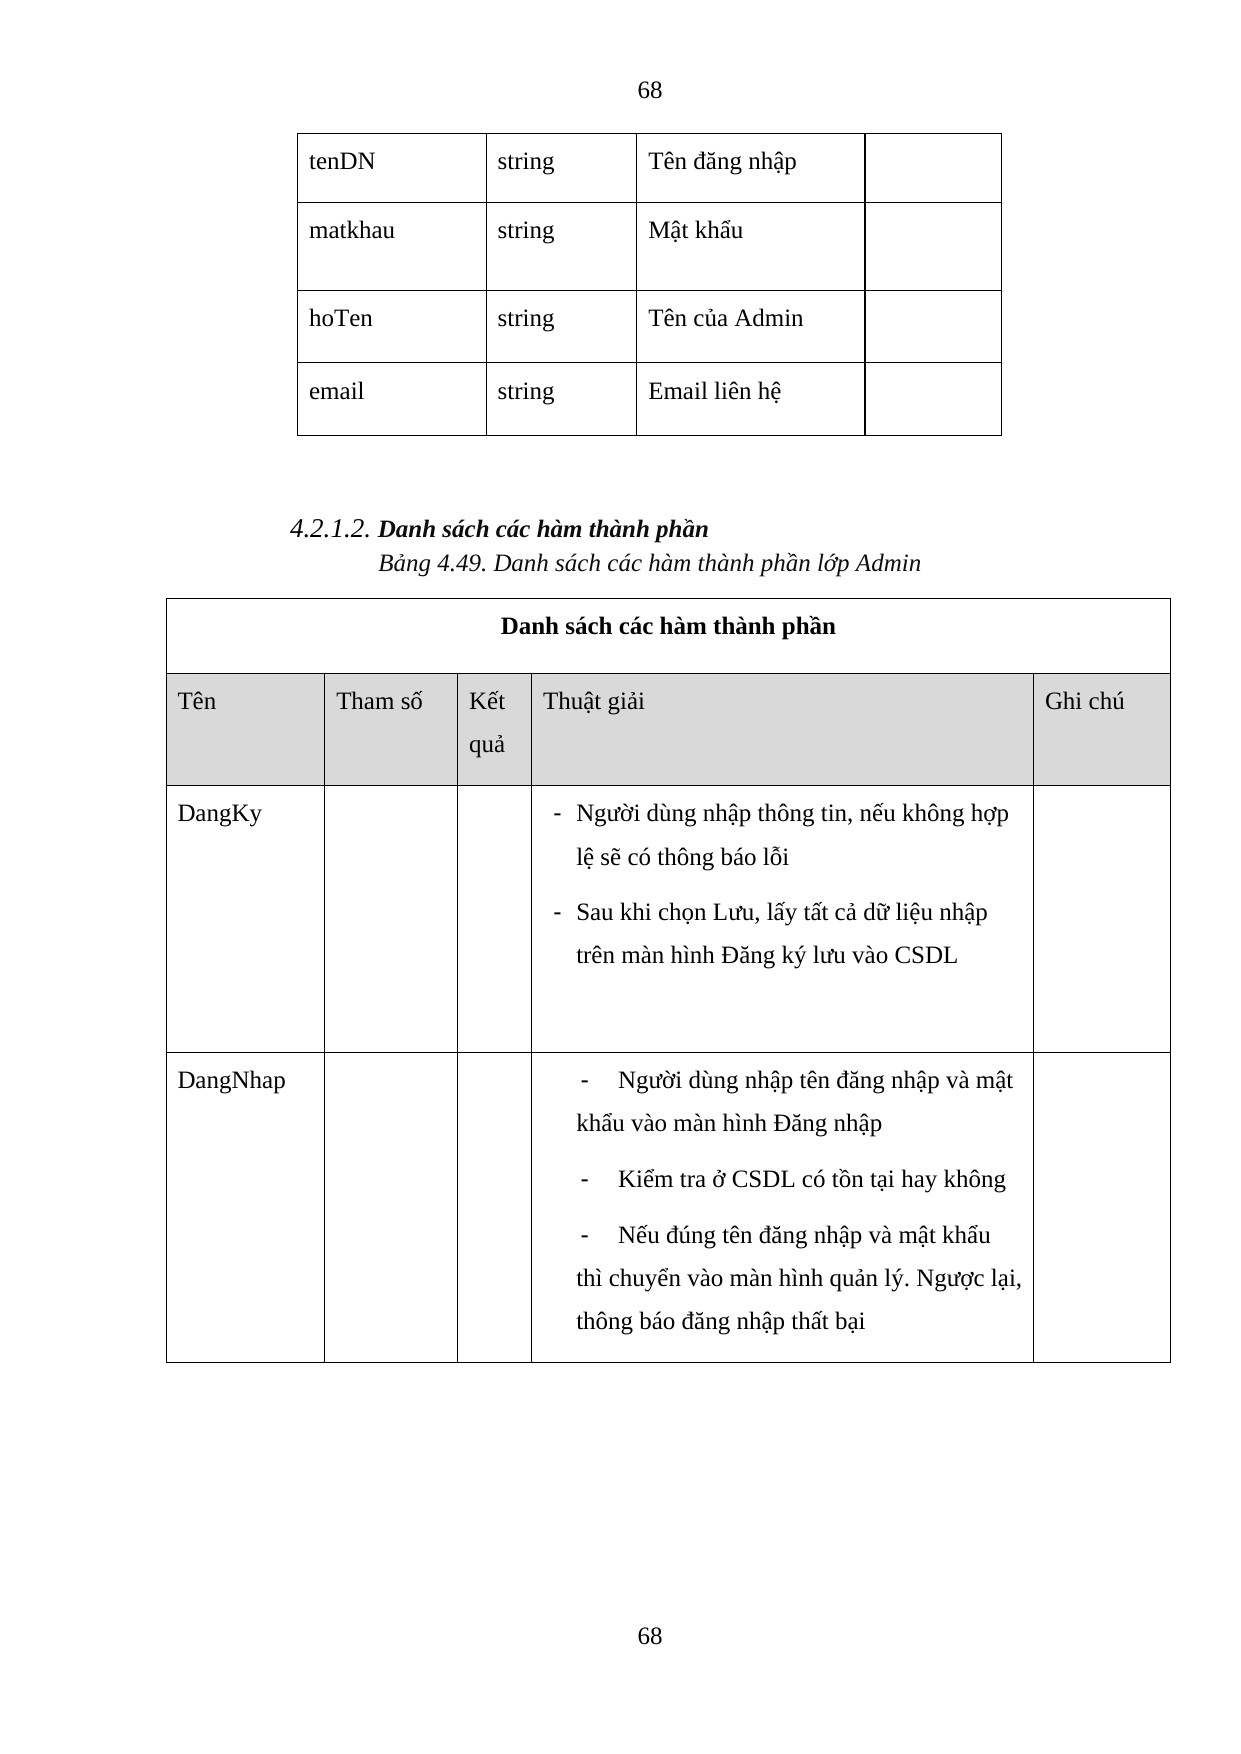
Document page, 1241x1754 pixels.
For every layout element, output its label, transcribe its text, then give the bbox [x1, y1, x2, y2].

table_cell [325, 786, 457, 1052]
table_cell Tên [167, 674, 324, 785]
table_cell Tham số [325, 674, 457, 785]
table_cell Tên của Admin [637, 291, 864, 362]
table_cell DangKy [167, 786, 324, 1052]
table_cell Ghi chú [1034, 674, 1170, 785]
table_cell Mật khẩu [637, 203, 864, 289]
table_cell [1034, 786, 1170, 1052]
table_cell string [487, 363, 636, 435]
table_cell [458, 786, 531, 1052]
table_cell [325, 1053, 457, 1362]
table_cell [458, 1053, 531, 1362]
table_cell Người dùng nhập thông tin, nếu không hợp lệ sẽ có thông báo lỗi Sau khi chọn Lưu, lấy tất cả dữ liệu nhập trên màn hình Đăng ký lưu vào CSDL [532, 786, 1033, 1052]
table_cell DangNhap [167, 1053, 324, 1362]
table_cell string [487, 134, 636, 202]
table_cell [866, 203, 1001, 289]
table_cell Email liên hệ [637, 363, 864, 435]
table_cell Thuật giải [532, 674, 1033, 785]
table_cell [1034, 1053, 1170, 1362]
subtitle Danh sách các hàm thành phần [290, 512, 1122, 543]
table_cell [866, 134, 1001, 202]
table_cell [866, 363, 1001, 435]
table_header Danh sách các hàm thành phần [167, 599, 1170, 673]
table_cell string [487, 203, 636, 289]
table_cell Người dùng nhập tên đăng nhập và mật khẩu vào màn hình Đăng nhập Kiểm tra ở CSDL có tồn tại hay không Nếu đúng tên đăng nhập và mật khẩu thì chuyển vào màn hình quản lý. Ngược lại, thông báo đăng nhập thất bại [532, 1053, 1033, 1362]
table_cell matkhau [298, 203, 486, 289]
table_cell [866, 291, 1001, 362]
table_cell email [298, 363, 486, 435]
table_cell Tên đăng nhập [637, 134, 864, 202]
table_cell hoTen [298, 291, 486, 362]
table_cell Kết quả [458, 674, 531, 785]
table_cell string [487, 291, 636, 362]
table_cell tenDN [298, 134, 486, 202]
